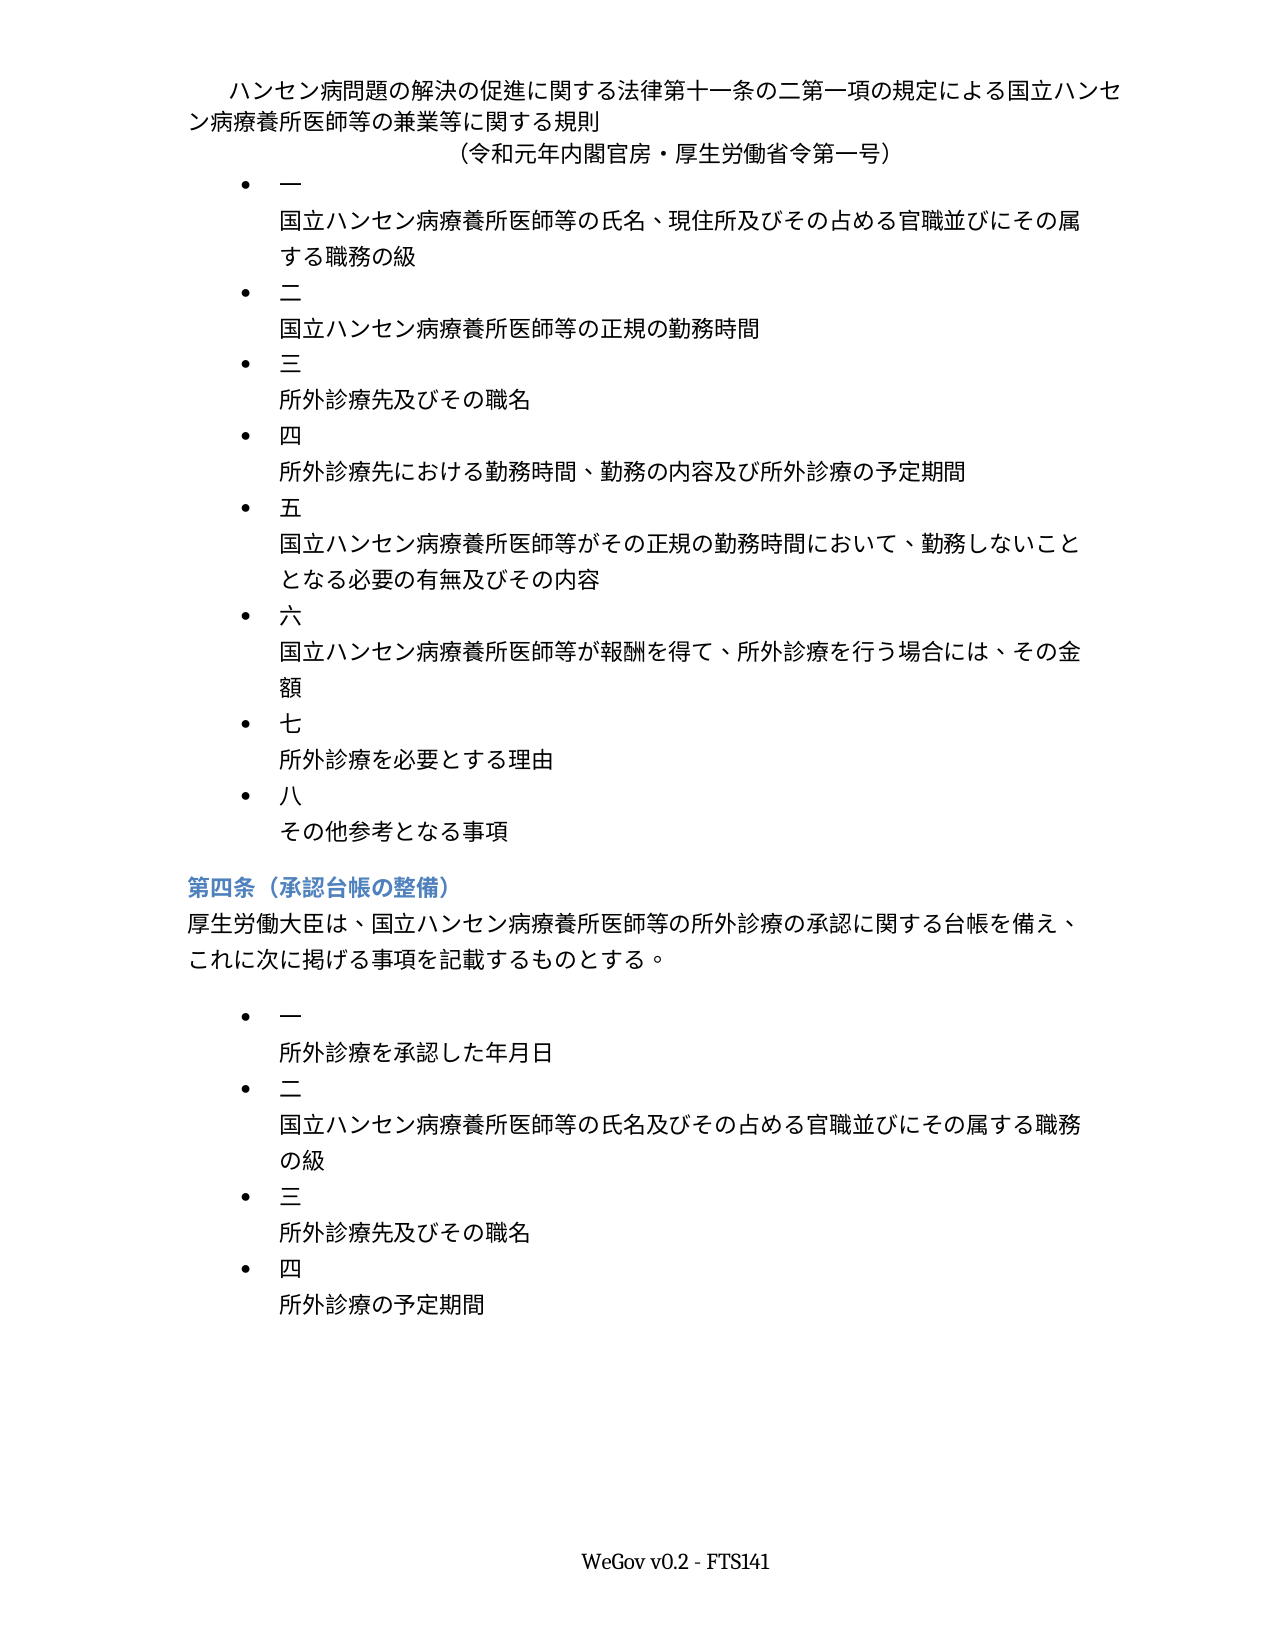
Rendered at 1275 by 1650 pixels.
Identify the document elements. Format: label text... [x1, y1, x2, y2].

list 六 国立ハンセン病療養所医師等が報酬を得て、所外診療を行う場合には、その金額 [242, 600, 1087, 703]
list 四 所外診療先における勤務時間、勤務の内容及び所外診療の予定期間 [242, 420, 1087, 487]
list 三 所外診療先及びその職名 [242, 1181, 1087, 1248]
list 七 所外診療を必要とする理由 [242, 708, 1087, 775]
list 八 その他参考となる事項 [242, 780, 1087, 847]
list 五 国立ハンセン病療養所医師等がその正規の勤務時間において、勤務しないこととなる必要の有無及びその内容 [242, 492, 1087, 595]
subtitle 第四条（承認台帳の整備） [187, 872, 1087, 904]
list 四 所外診療の予定期間 [242, 1253, 1087, 1320]
text 厚生労働大臣は、国立ハンセン病療養所医師等の所外診療の承認に関する台帳を備え、これに次に掲げる事項を記載するものとする。 [187, 908, 1087, 976]
list 三 所外診療先及びその職名 [242, 348, 1087, 416]
list 一 国立ハンセン病療養所医師等の氏名、現住所及びその占める官職並びにその属する職務の級 [242, 169, 1087, 272]
list 二 国立ハンセン病療養所医師等の正規の勤務時間 [242, 277, 1087, 344]
list 一 所外診療を承認した年月日 [242, 1001, 1087, 1068]
list 二 国立ハンセン病療養所医師等の氏名及びその占める官職並びにその属する職務の級 [242, 1073, 1087, 1176]
